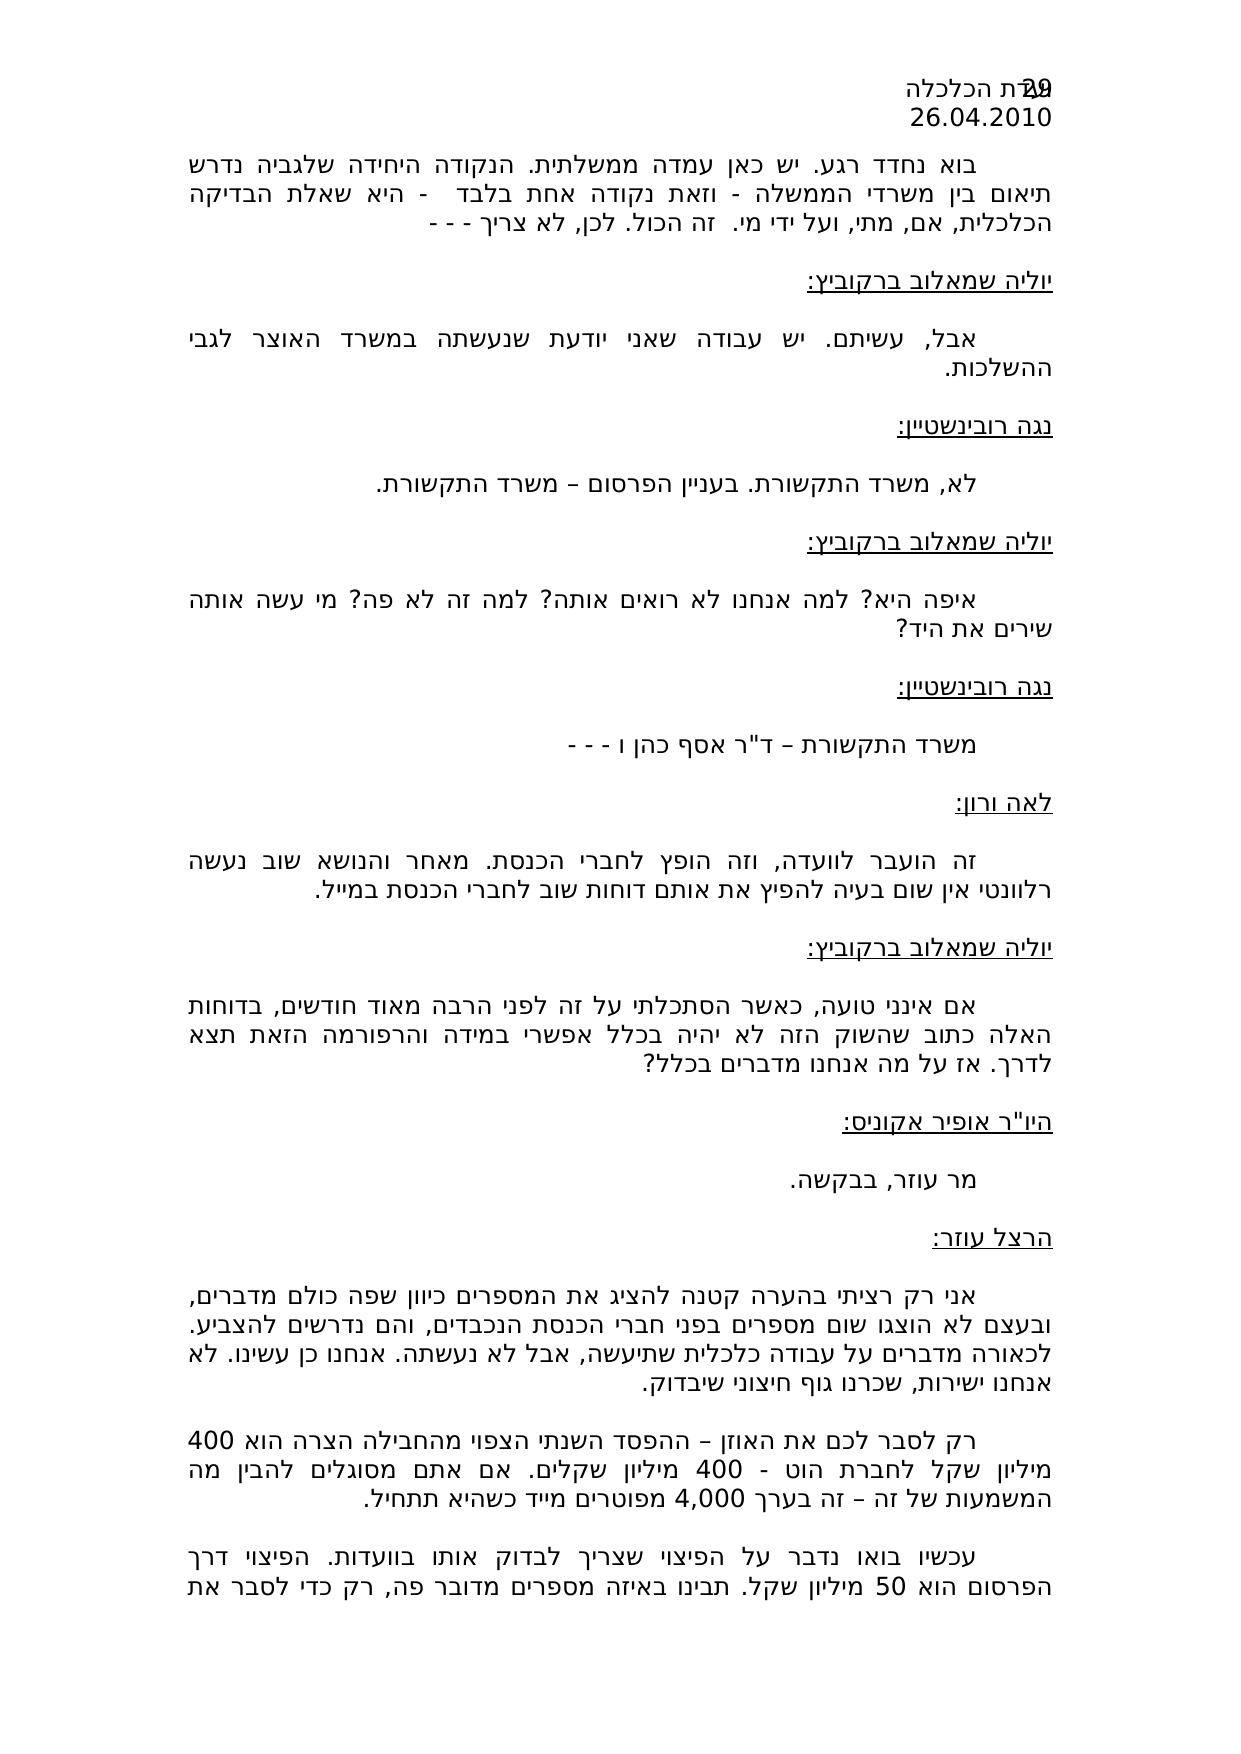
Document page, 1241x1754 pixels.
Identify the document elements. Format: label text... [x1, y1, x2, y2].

text אם אינני טועה, כאשר הסתכלתי על זה לפני הרבה מאוד חודשים, בדוחות האלה כתוב שהשוק הזה לא יהיה בכלל אפשרי במידה והרפורמה הזאת תצא לדרך. אז על מה אנחנו מדברים בכלל? [187, 991, 1053, 1078]
text הרצל עוזר: [187, 1223, 1053, 1252]
text מר עוזר, בבקשה. [187, 1165, 1053, 1194]
text יוליה שמאלוב ברקוביץ: [187, 266, 1053, 295]
text נגה רובינשטיין: [187, 672, 1053, 701]
text אני רק רציתי בהערה קטנה להציג את המספרים כיוון שפה כולם מדברים, ובעצם לא הוצגו שום מספרים בפני חברי הכנסת הנכבדים, והם נדרשים להצביע. לכאורה מדברים על עבודה כלכלית שתיעשה, אבל לא נעשתה. אנחנו כן עשינו. לא אנחנו ישירות, שכרנו גוף חיצוני שיבדוק. [187, 1281, 1053, 1397]
text לאה ורון: [187, 788, 1053, 817]
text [187, 1542, 1053, 1601]
text משרד התקשורת – ד"ר אסף כהן ו - - - [187, 730, 1053, 759]
text היו"ר אופיר אקוניס: [187, 1107, 1053, 1136]
text אבל, עשיתם. יש עבודה שאני יודעת שנעשתה במשרד האוצר לגבי ההשלכות. [187, 324, 1053, 382]
text איפה היא? למה אנחנו לא רואים אותה? למה זה לא פה? מי עשה אותה שירים את היד? [187, 585, 1053, 643]
text זה הועבר לוועדה, וזה הופץ לחברי הכנסת. מאחר והנושא שוב נעשה רלוונטי אין שום בעיה להפיץ את אותם דוחות שוב לחברי הכנסת במייל. [187, 846, 1053, 904]
text רק לסבר לכם את האוזן – ההפסד השנתי הצפוי מהחבילה הצרה הוא 400 מיליון שקל לחברת הוט - 400 מיליון שקלים. אם אתם מסוגלים להבין מה המשמעות של זה – זה בערך 4,000 מפוטרים מייד כשהיא תתחיל. [187, 1426, 1053, 1514]
text יוליה שמאלוב ברקוביץ: [187, 933, 1053, 962]
text בוא נחדד רגע. יש כאן עמדה ממשלתית. הנקודה היחידה שלגביה נדרש תיאום בין משרדי הממשלה - וזאת נקודה אחת בלבד - היא שאלת הבדיקה הכלכלית, אם, מתי, ועל ידי מי. זה הכול. לכן, לא צריך - - - [187, 150, 1053, 237]
text יוליה שמאלוב ברקוביץ: [187, 527, 1053, 556]
text נגה רובינשטיין: [187, 411, 1053, 440]
text לא, משרד התקשורת. בעניין הפרסום – משרד התקשורת. [187, 469, 1053, 498]
